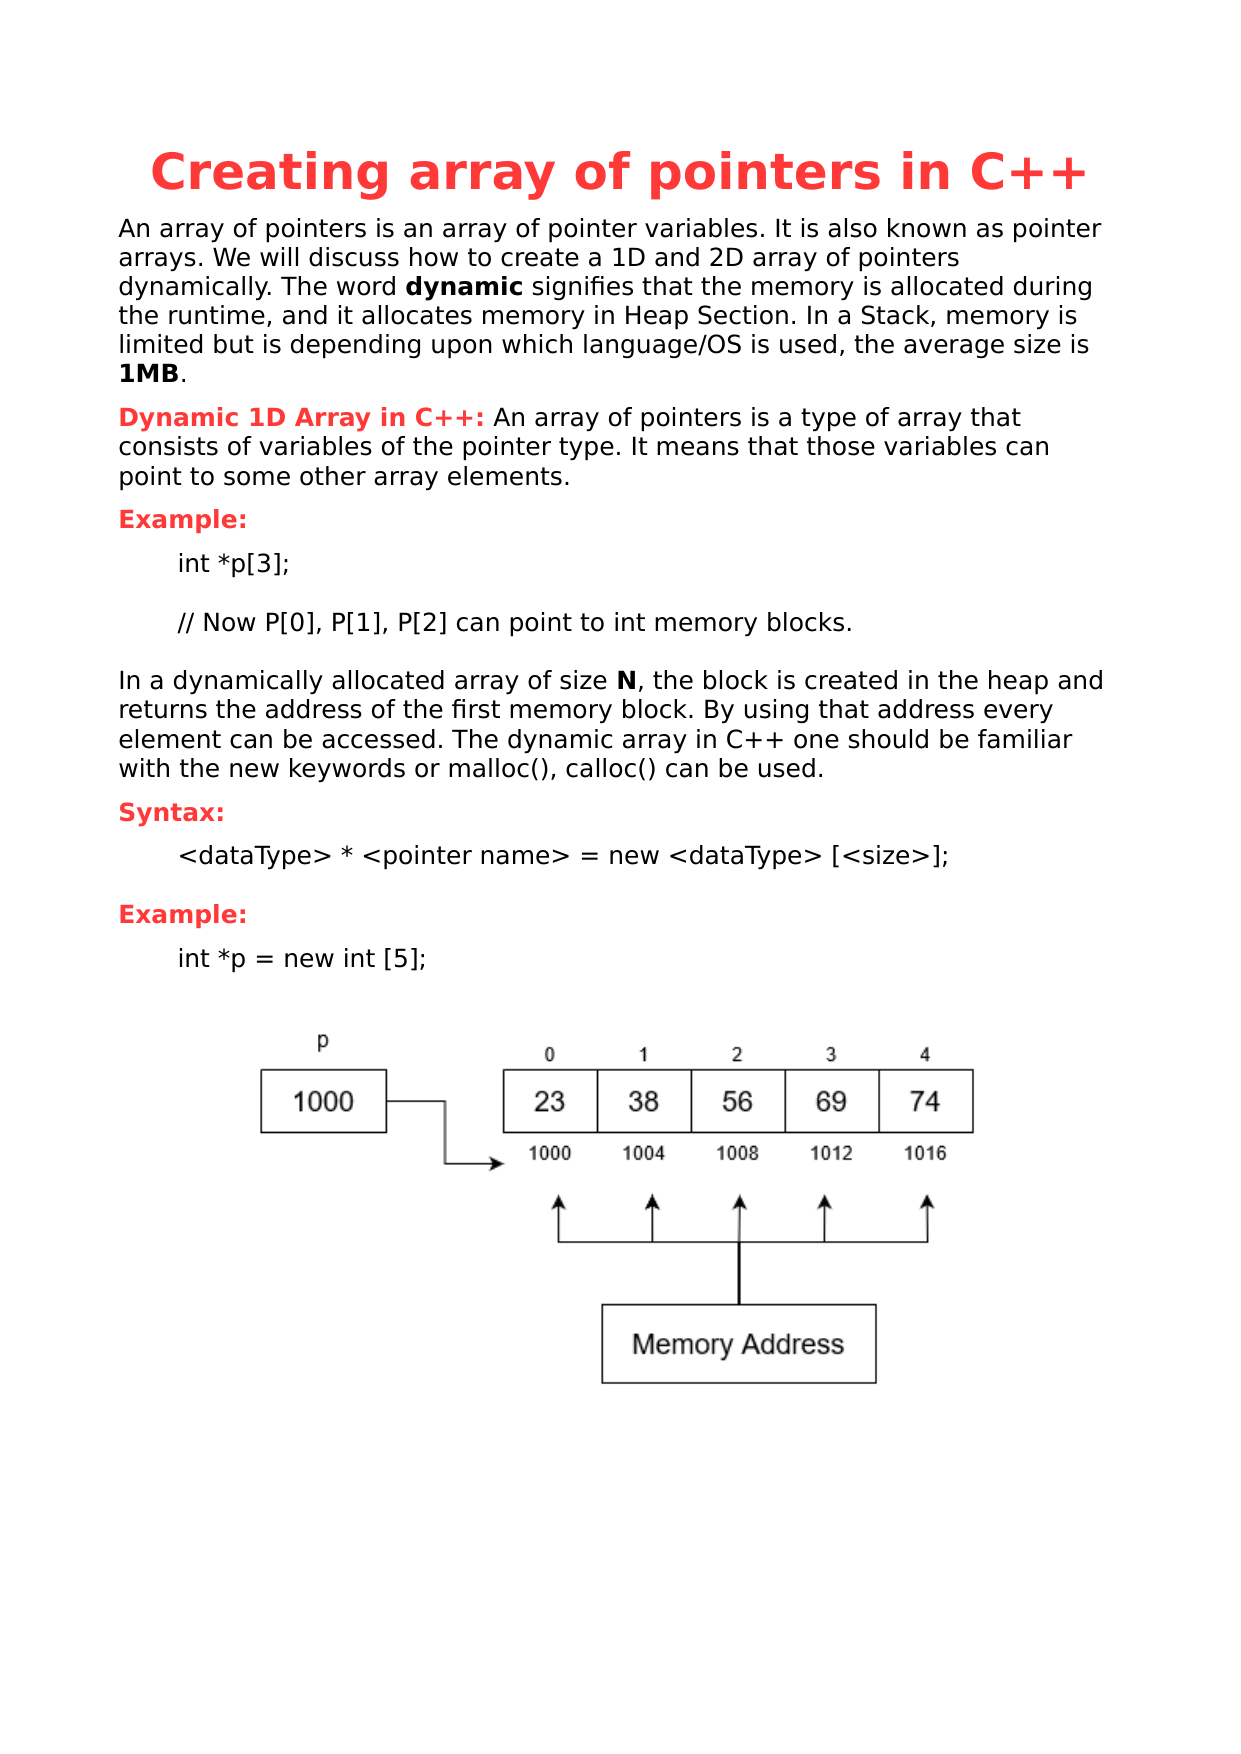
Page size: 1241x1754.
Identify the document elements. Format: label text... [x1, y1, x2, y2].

text Example: [118, 506, 1122, 535]
text Example: [118, 900, 1122, 929]
text int *p[3]; [177, 549, 1063, 578]
text // Now P[0], P[1], P[2] can point to int memory blocks. [177, 608, 1063, 637]
text int *p = new int [5]; [177, 944, 1063, 973]
text An array of pointers is an array of pointer variables. It is also known as pointer arrays. We will discuss how to create a 1D and 2D array of pointers dynamically. The word dynamic signifies that the memory is allocated during the runtime, and it allocates memory in Heap Section. In a Stack, memory is limited but is depending upon which language/OS is used, the average size is 1MB. [118, 214, 1122, 389]
picture [256, 1002, 985, 1395]
text In a dynamically allocated array of size N, the block is created in the heap and returns the address of the first memory block. By using that address every element can be accessed. The dynamic array in C++ one should be familiar with the new keywords or malloc(), calloc() can be used. [118, 667, 1122, 783]
text <dataType> * <pointer name> = new <dataType> [<size>]; [177, 842, 1063, 871]
subtitle Creating array of pointers in C++ [118, 143, 1122, 201]
text Dynamic 1D Array in C++: An array of pointers is a type of array that consists of variables of the pointer type. It means that those variables can point to some other array elements. [118, 403, 1122, 491]
text Syntax: [118, 798, 1122, 827]
